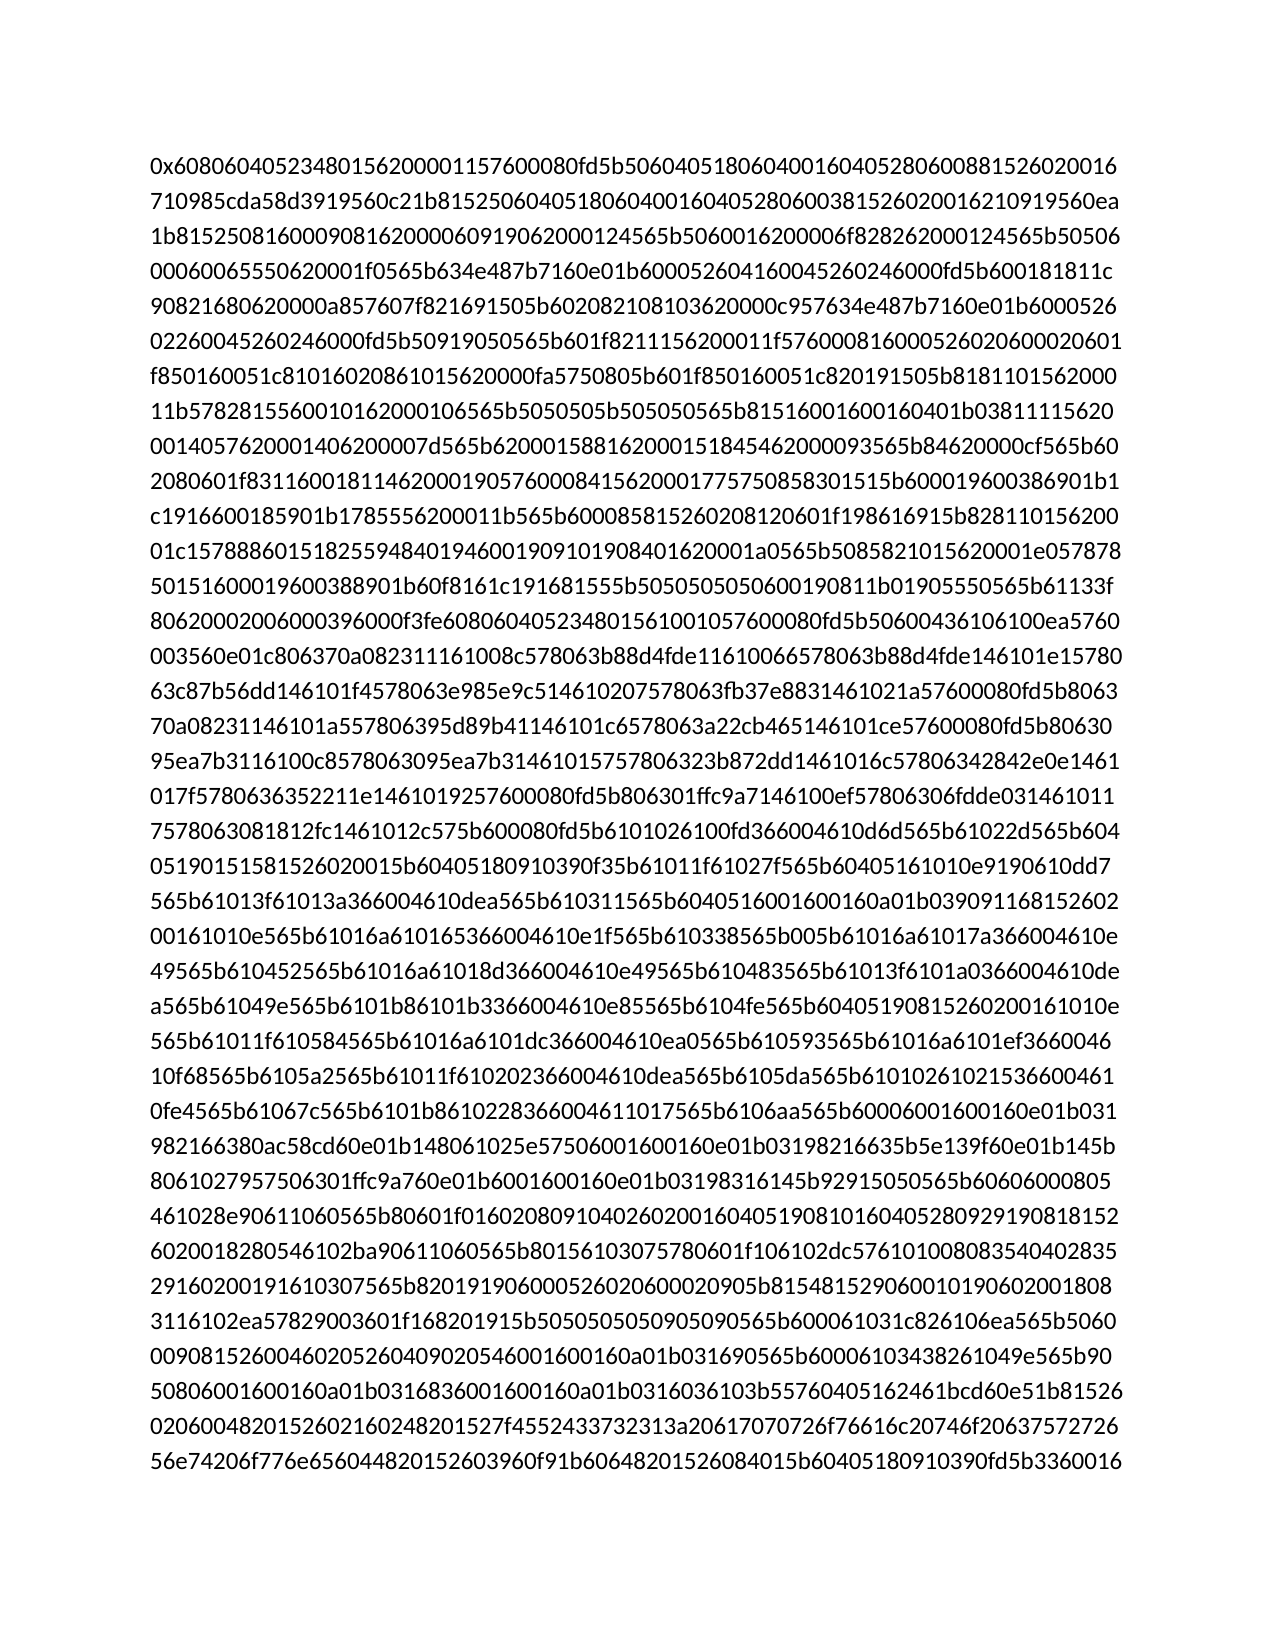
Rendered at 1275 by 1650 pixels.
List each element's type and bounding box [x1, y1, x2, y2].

text [150, 150, 1125, 1476]
